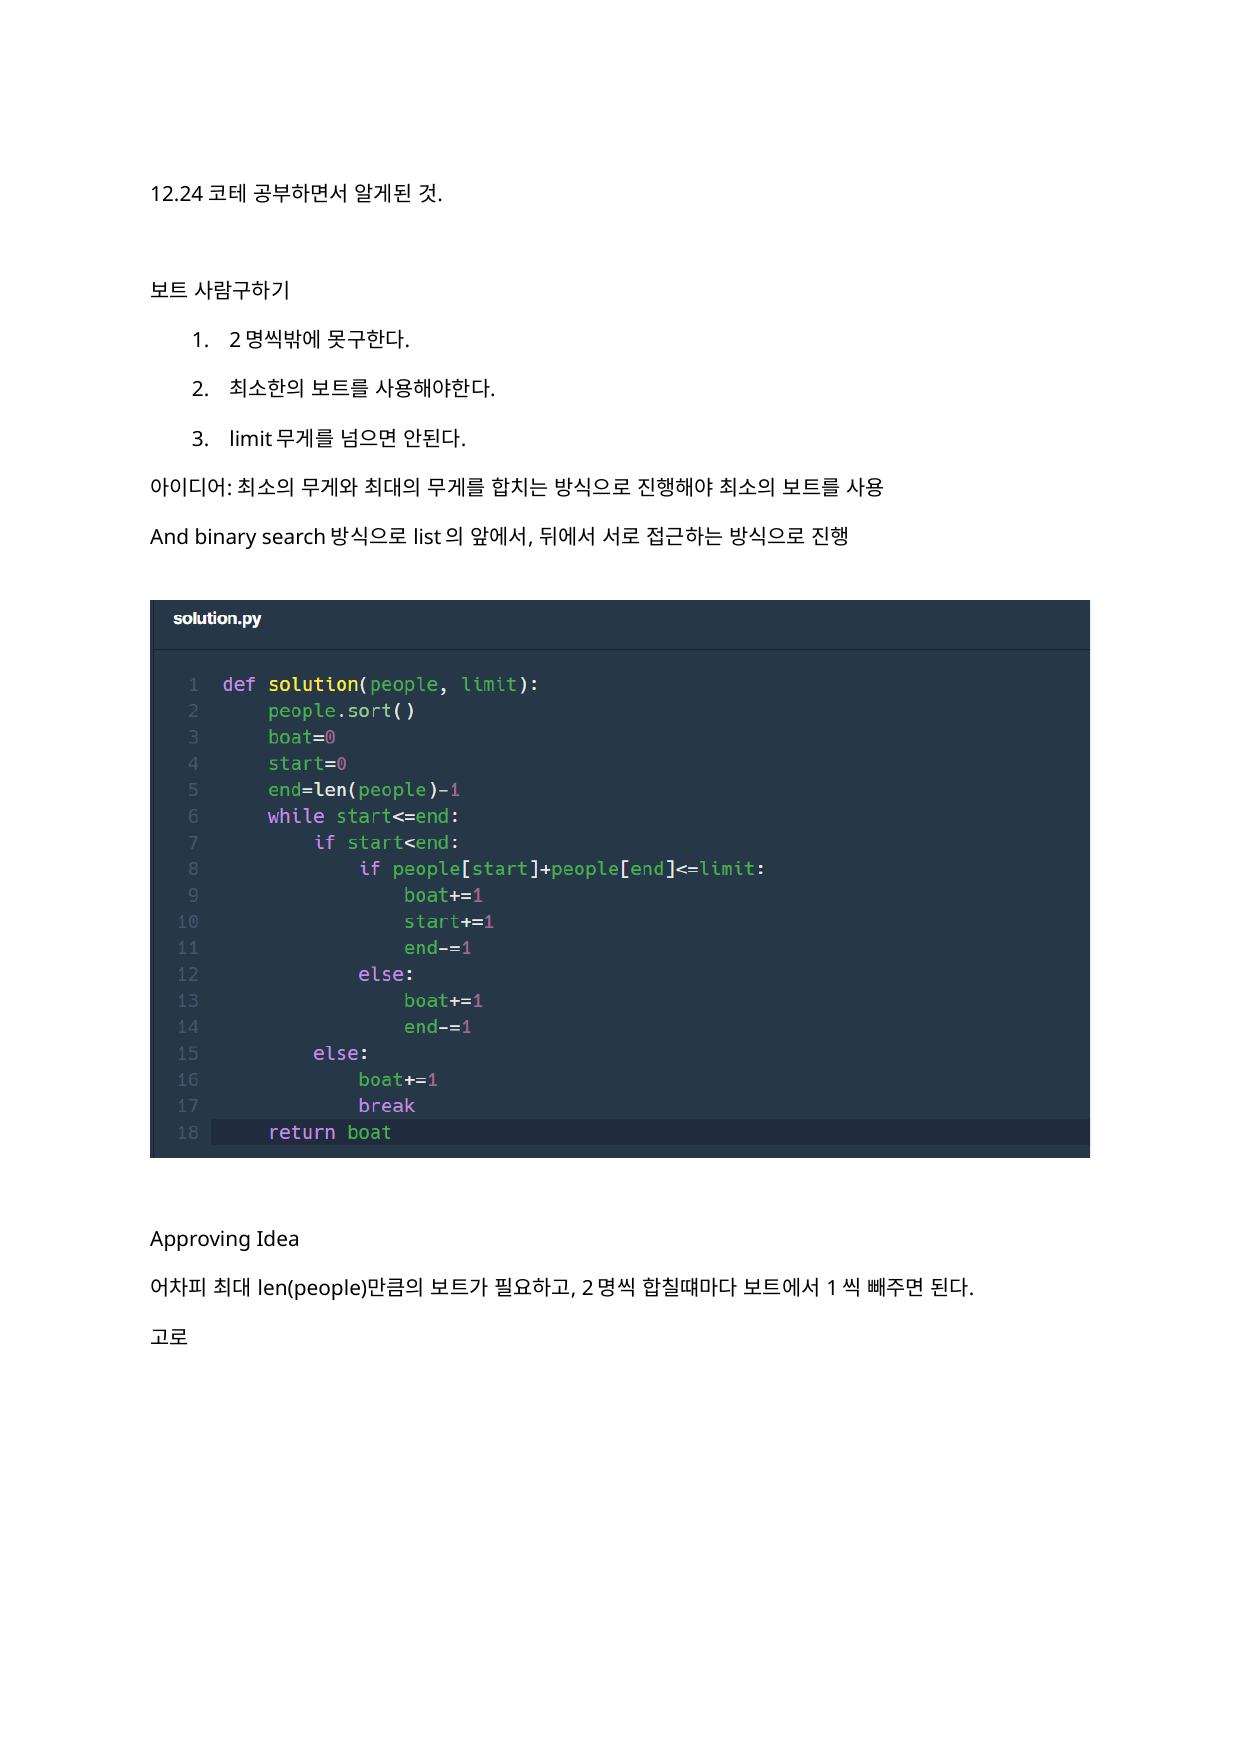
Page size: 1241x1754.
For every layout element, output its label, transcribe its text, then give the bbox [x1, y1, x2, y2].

list 최소한의 보트를 사용해야한다. [192, 372, 1090, 403]
text Approving Idea [150, 1224, 1090, 1252]
text 어차피 최대 len(people)만큼의 보트가 필요하고, 2명씩 합칠떄마다 보트에서 1씩 빼주면 된다. [150, 1271, 1090, 1302]
picture [150, 600, 1091, 1158]
text And binary search방식으로 list의 앞에서, 뒤에서 서로 접근하는 방식으로 진행 [150, 521, 1090, 582]
text 고로 [150, 1321, 1090, 1351]
list 2명씩밖에 못구한다. [192, 323, 1090, 353]
text 12.24 코테 공부하면서 알게된 것. [150, 177, 1090, 207]
text 아이디어: 최소의 무게와 최대의 무게를 합치는 방식으로 진행해야 최소의 보트를 사용 [150, 471, 1090, 502]
text 보트 사람구하기 [150, 274, 1090, 304]
list limit무게를 넘으면 안된다. [192, 422, 1090, 452]
